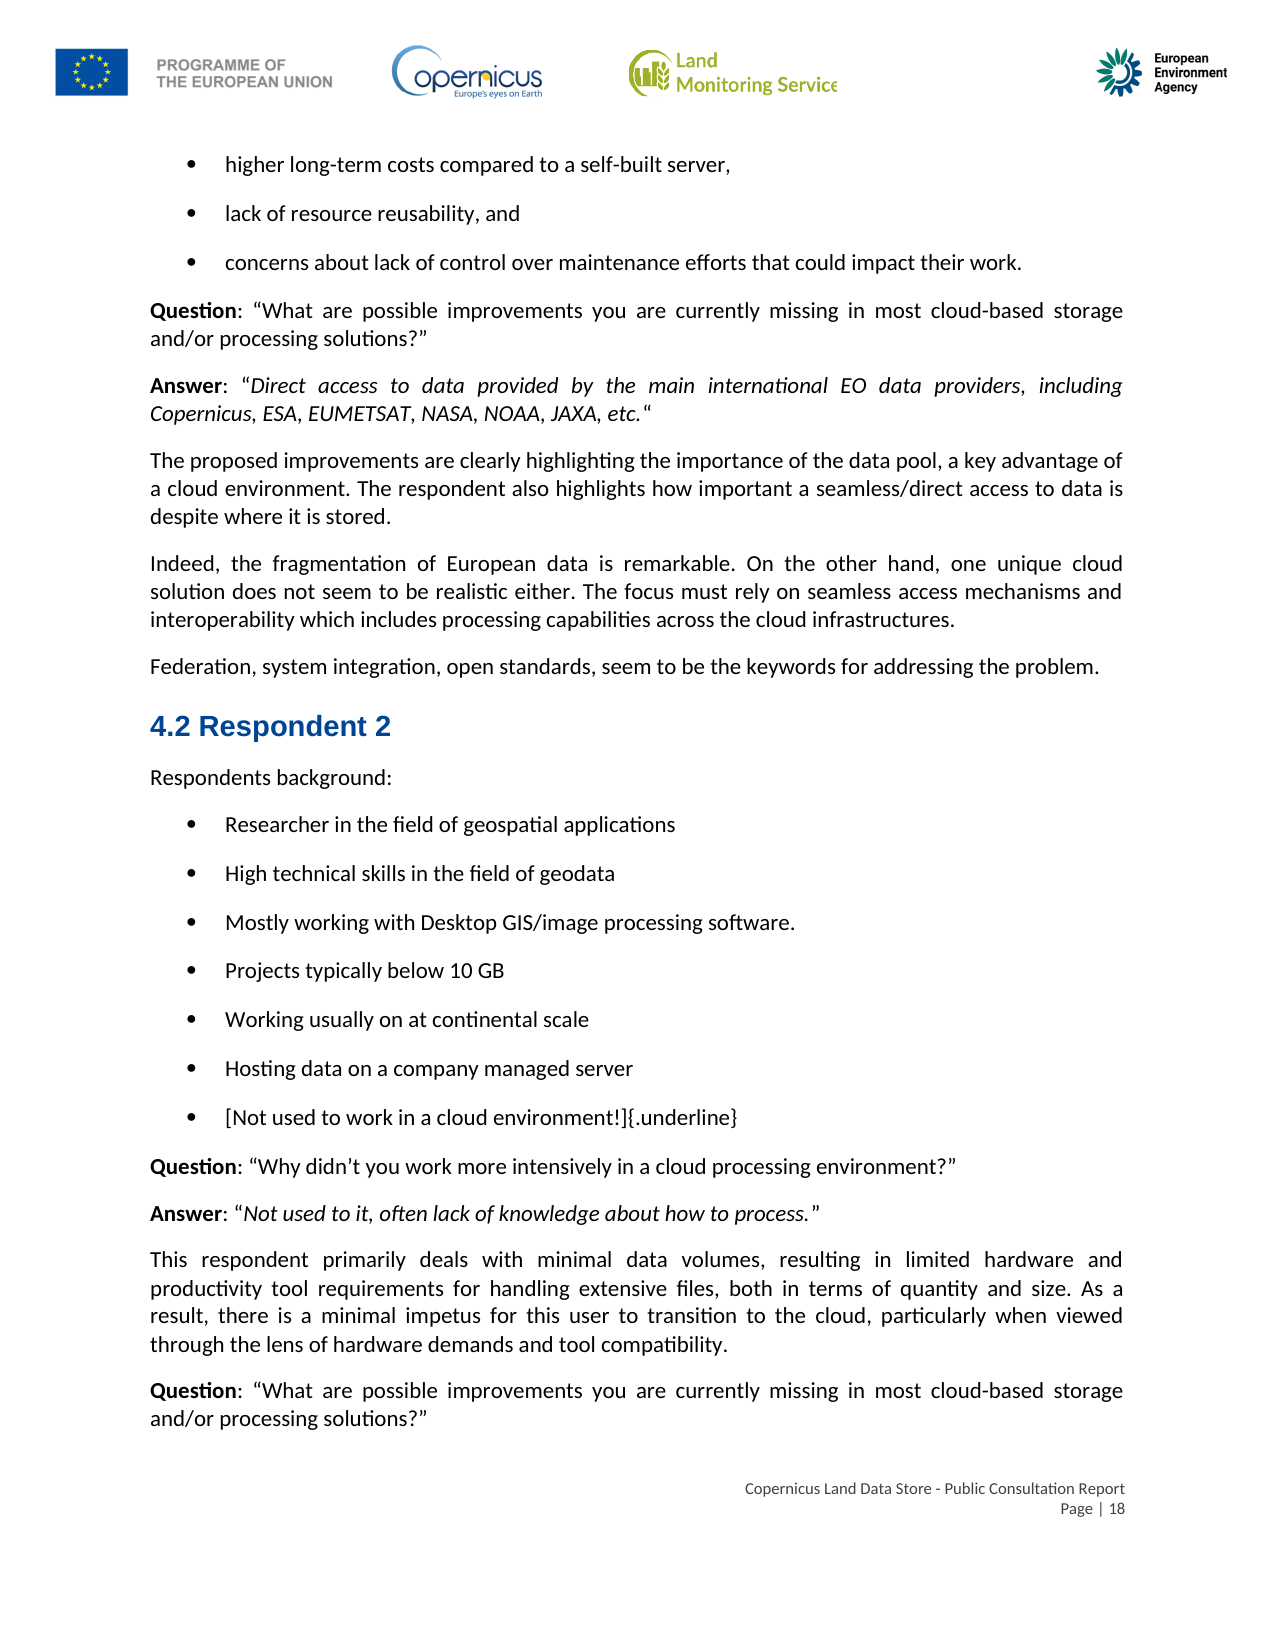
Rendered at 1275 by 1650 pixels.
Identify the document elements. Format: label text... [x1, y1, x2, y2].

list lack of resource reusability, and [187, 199, 1125, 227]
text This respondent primarily deals with minimal data volumes, resulting in limited hardware and productivity tool requirements for handling extensive files, both in terms of quantity and size. As a result, there is a minimal impetus for this user to transition to the cloud, particularly when viewed through the lens of hardware demands and tool compatibility. [150, 1246, 1125, 1358]
text Indeed, the fragmentation of European data is remarkable. On the other hand, one unique cloud solution does not seem to be realistic either. The focus must rely on seamless access mechanisms and interoperability which includes processing capabilities across the cloud infrastructures. [150, 549, 1125, 633]
list Researcher in the field of geospatial applications [187, 810, 1125, 838]
list Projects typically below 10 GB [187, 957, 1125, 985]
list Hosting data on a company managed server [187, 1054, 1125, 1082]
picture [371, 15, 560, 130]
list Mostly working with Desktop GIS/image processing software. [187, 908, 1125, 936]
text Question: “Why didn’t you work more intensively in a cloud processing environment?” [150, 1152, 1125, 1180]
picture [1094, 46, 1228, 97]
list High technical skills in the field of geodata [187, 859, 1125, 887]
text Question: “What are possible improvements you are currently missing in most cloud-based storage and/or processing solutions?” [150, 1376, 1125, 1432]
text Question: “What are possible improvements you are currently missing in most cloud-based storage and/or processing solutions?” [150, 297, 1125, 353]
text Answer: “Not used to it, often lack of knowledge about how to process.” [150, 1199, 1125, 1227]
picture [628, 50, 837, 97]
picture [29, 21, 351, 124]
list Working usually on at continental scale [187, 1006, 1125, 1033]
subtitle 4.2 Respondent 2 [150, 709, 1125, 742]
text Federation, system integration, open standards, seem to be the keywords for addressing the problem. [150, 652, 1125, 680]
list [Not used to work in a cloud environment!]{.underline} [187, 1103, 1125, 1131]
text Respondents background: [150, 763, 1125, 791]
text Answer: “Direct access to data provided by the main international EO data providers, including Copernicus, ESA, EUMETSAT, NASA, NOAA, JAXA, etc.“ [150, 371, 1125, 427]
list higher long-term costs compared to a self-built server, [187, 150, 1125, 178]
text The proposed improvements are clearly highlighting the importance of the data pool, a key advantage of a cloud environment. The respondent also highlights how important a seamless/direct access to data is despite where it is stored. [150, 446, 1125, 530]
list concerns about lack of control over maintenance efforts that could impact their work. [187, 248, 1125, 276]
